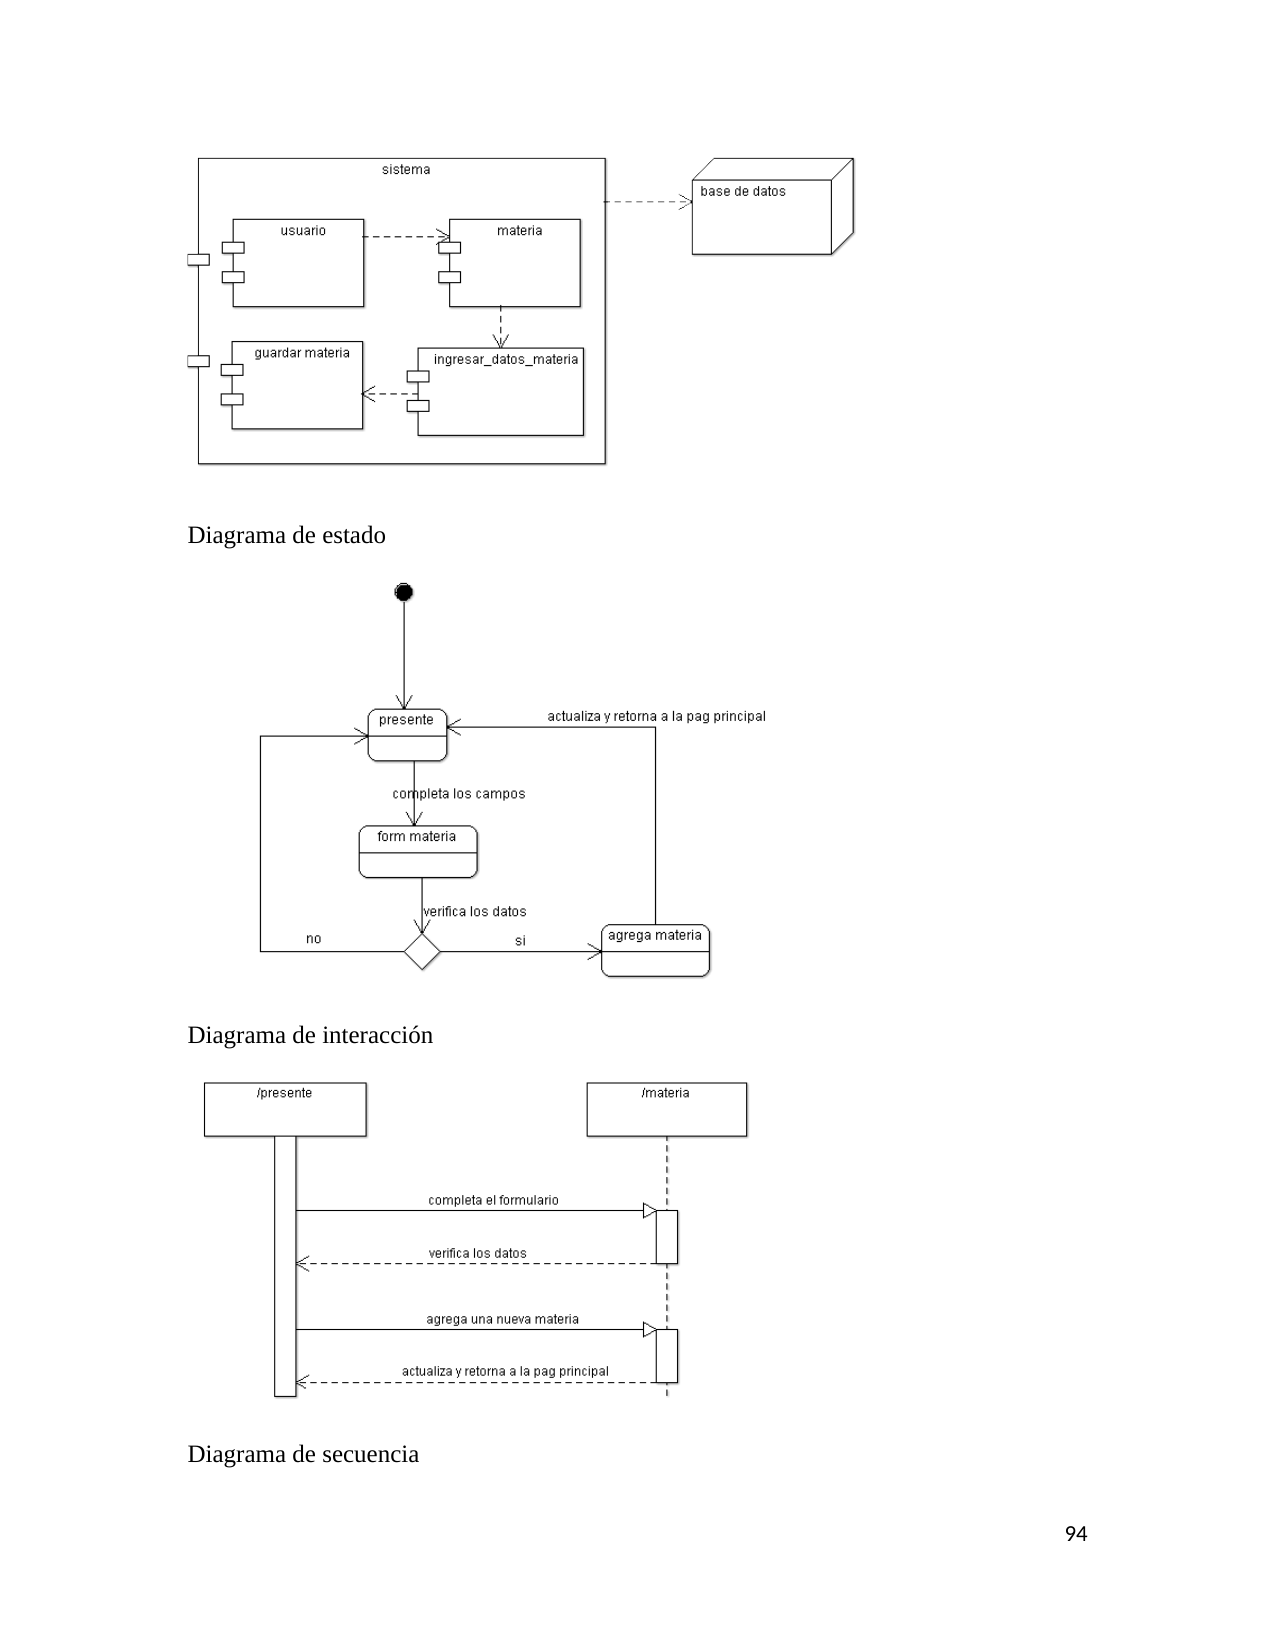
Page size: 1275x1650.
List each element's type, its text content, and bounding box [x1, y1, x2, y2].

picture [187, 574, 774, 996]
picture [187, 1074, 761, 1414]
text Diagrama de secuencia [187, 1439, 1087, 1468]
text Diagrama de estado [187, 521, 1087, 549]
picture [187, 150, 894, 496]
text Diagrama de interacción [187, 1021, 1087, 1049]
